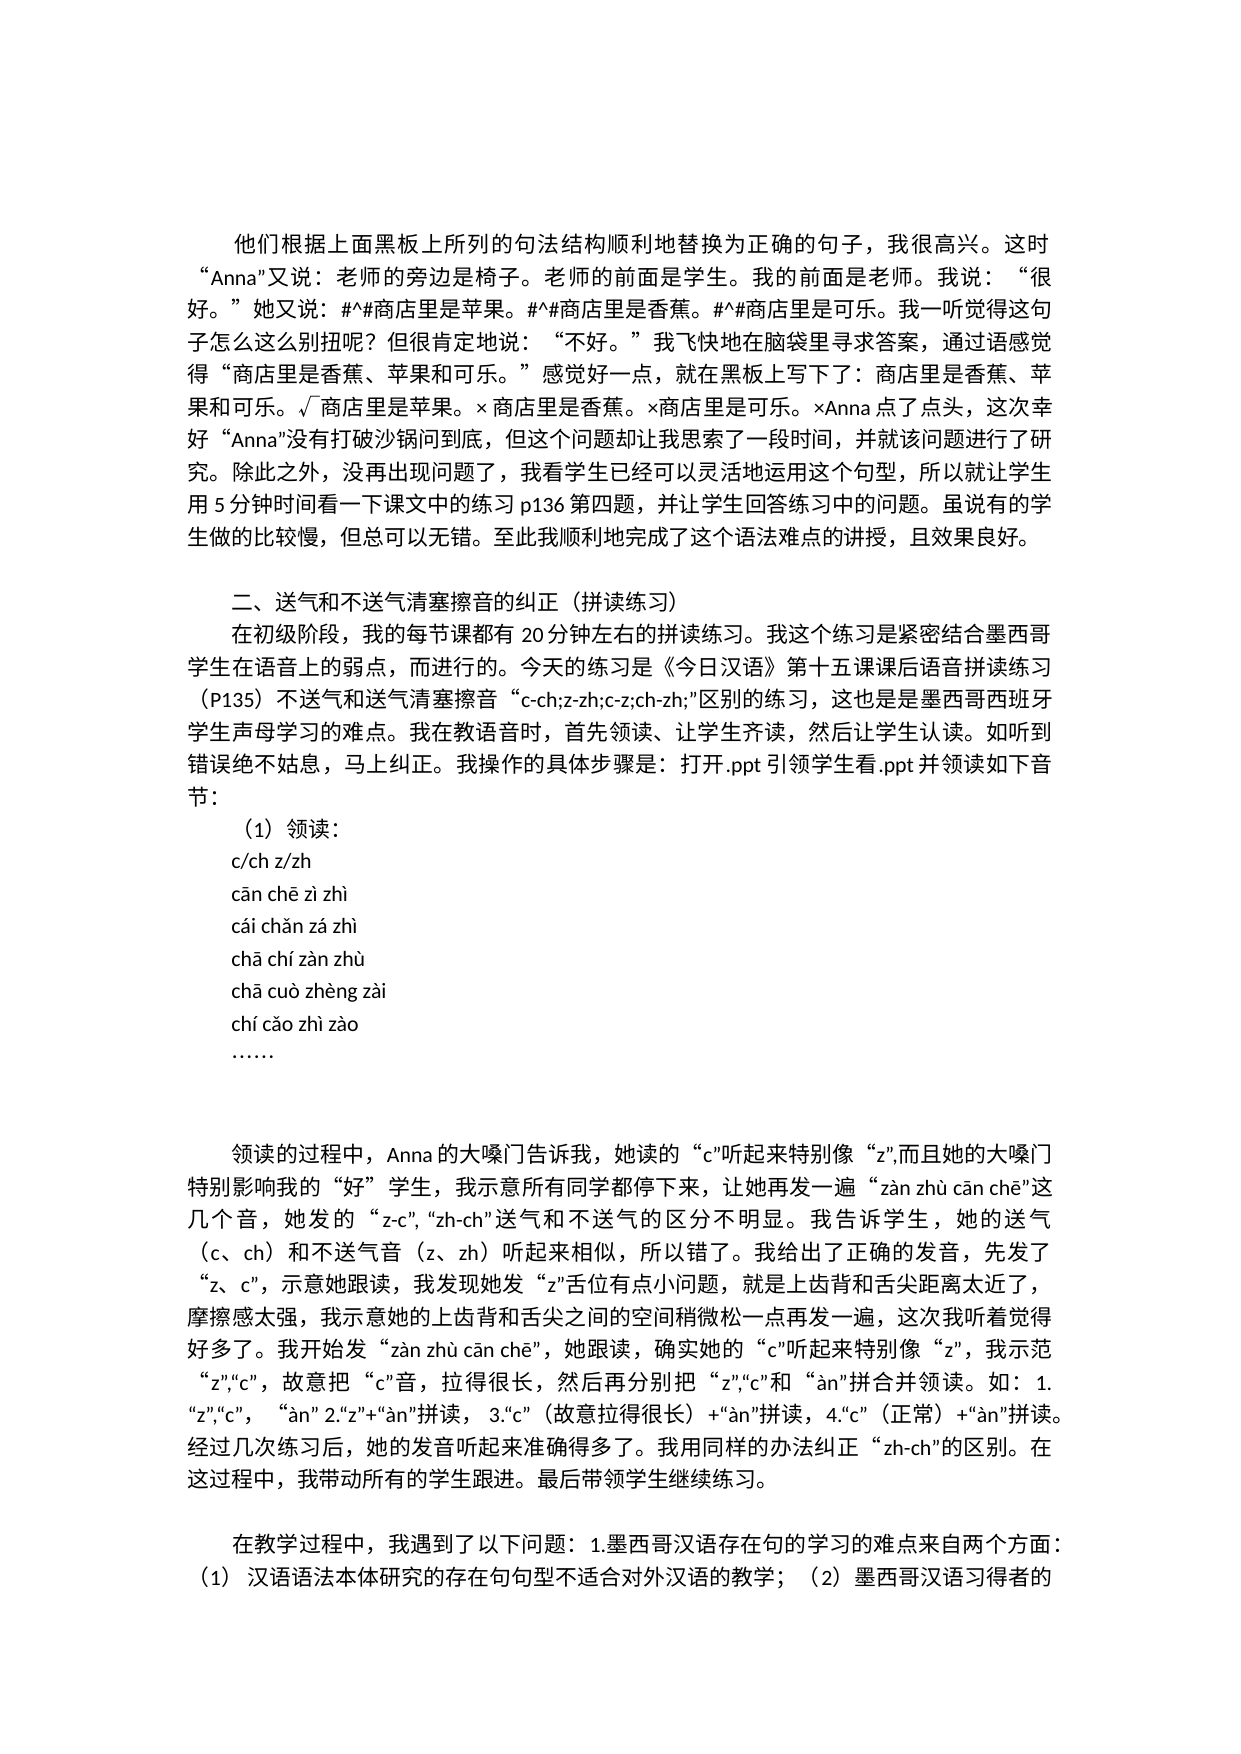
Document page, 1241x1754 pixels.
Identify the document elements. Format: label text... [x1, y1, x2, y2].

text cái chǎn zá zhì [187, 909, 1053, 942]
text chā cuò zhèng zài [187, 974, 1053, 1007]
text （1）领读： [187, 812, 1053, 844]
text chā chí zàn zhù [187, 942, 1053, 974]
text 在初级阶段，我的每节课都有20分钟左右的拼读练习。我这个练习是紧密结合墨西哥学生在语音上的弱点，而进行的。今天的练习是《今日汉语》第十五课课后语音拼读练习（P135）不送气和送气清塞擦音“c-ch;z-zh;c-z;ch-zh;”区别的练习，这也是是墨西哥西班牙学生声母学习的难点。我在教语音时，首先领读、让学生齐读，然后让学生认读。如听到错误绝不姑息，马上纠正。我操作的具体步骤是：打开.ppt引领学生看.ppt并领读如下音节： [187, 617, 1053, 812]
text cān chē zì zhì [187, 877, 1053, 909]
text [187, 1527, 1053, 1592]
text 他们根据上面黑板上所列的句法结构顺利地替换为正确的句子，我很高兴。这时“Anna”又说：老师的旁边是椅子。老师的前面是学生。我的前面是老师。我说：“很好。”她又说：#^#商店里是苹果。#^#商店里是香蕉。#^#商店里是可乐。我一听觉得这句子怎么这么别扭呢？但很肯定地说：“不好。”我飞快地在脑袋里寻求答案，通过语感觉得“商店里是香蕉、苹果和可乐。”感觉好一点，就在黑板上写下了：商店里是香蕉、苹果和可乐。√商店里是苹果。× 商店里是香蕉。×商店里是可乐。×Anna点了点头，这次幸好“Anna”没有打破沙锅问到底，但这个问题却让我思索了一段时间，并就该问题进行了研究。除此之外，没再出现问题了，我看学生已经可以灵活地运用这个句型，所以就让学生用5分钟时间看一下课文中的练习p136第四题，并让学生回答练习中的问题。虽说有的学生做的比较慢，但总可以无错。至此我顺利地完成了这个语法难点的讲授，且效果良好。 [187, 227, 1053, 552]
text 二、送气和不送气清塞擦音的纠正（拼读练习） [187, 584, 1053, 617]
text c/ch z/zh [187, 844, 1053, 877]
text 领读的过程中，Anna的大嗓门告诉我，她读的“c”听起来特别像“z”,而且她的大嗓门特别影响我的“好”学生，我示意所有同学都停下来，让她再发一遍“zàn zhù cān chē”这几个音，她发的“z-c”, “zh-ch”送气和不送气的区分不明显。我告诉学生，她的送气（c、ch）和不送气音（z、zh）听起来相似，所以错了。我给出了正确的发音，先发了“z、c”，示意她跟读，我发现她发“z”舌位有点小问题，就是上齿背和舌尖距离太近了，摩擦感太强，我示意她的上齿背和舌尖之间的空间稍微松一点再发一遍，这次我听着觉得好多了。我开始发“zàn zhù cān chē”，她跟读，确实她的“c”听起来特别像“z”，我示范“z”,“c”，故意把“c”音，拉得很长，然后再分别把“z”,“c”和“àn”拼合并领读。如：1. “z”,“c”，“àn” 2.“z”+“àn”拼读， 3.“c”（故意拉得很长）+“àn”拼读，4.“c”（正常）+“àn”拼读。经过几次练习后，她的发音听起来准确得多了。我用同样的办法纠正“zh-ch”的区别。在这过程中，我带动所有的学生跟进。最后带领学生继续练习。 [187, 1137, 1053, 1494]
text …… [187, 1039, 1053, 1072]
text chí cǎo zhì zào [187, 1007, 1053, 1039]
